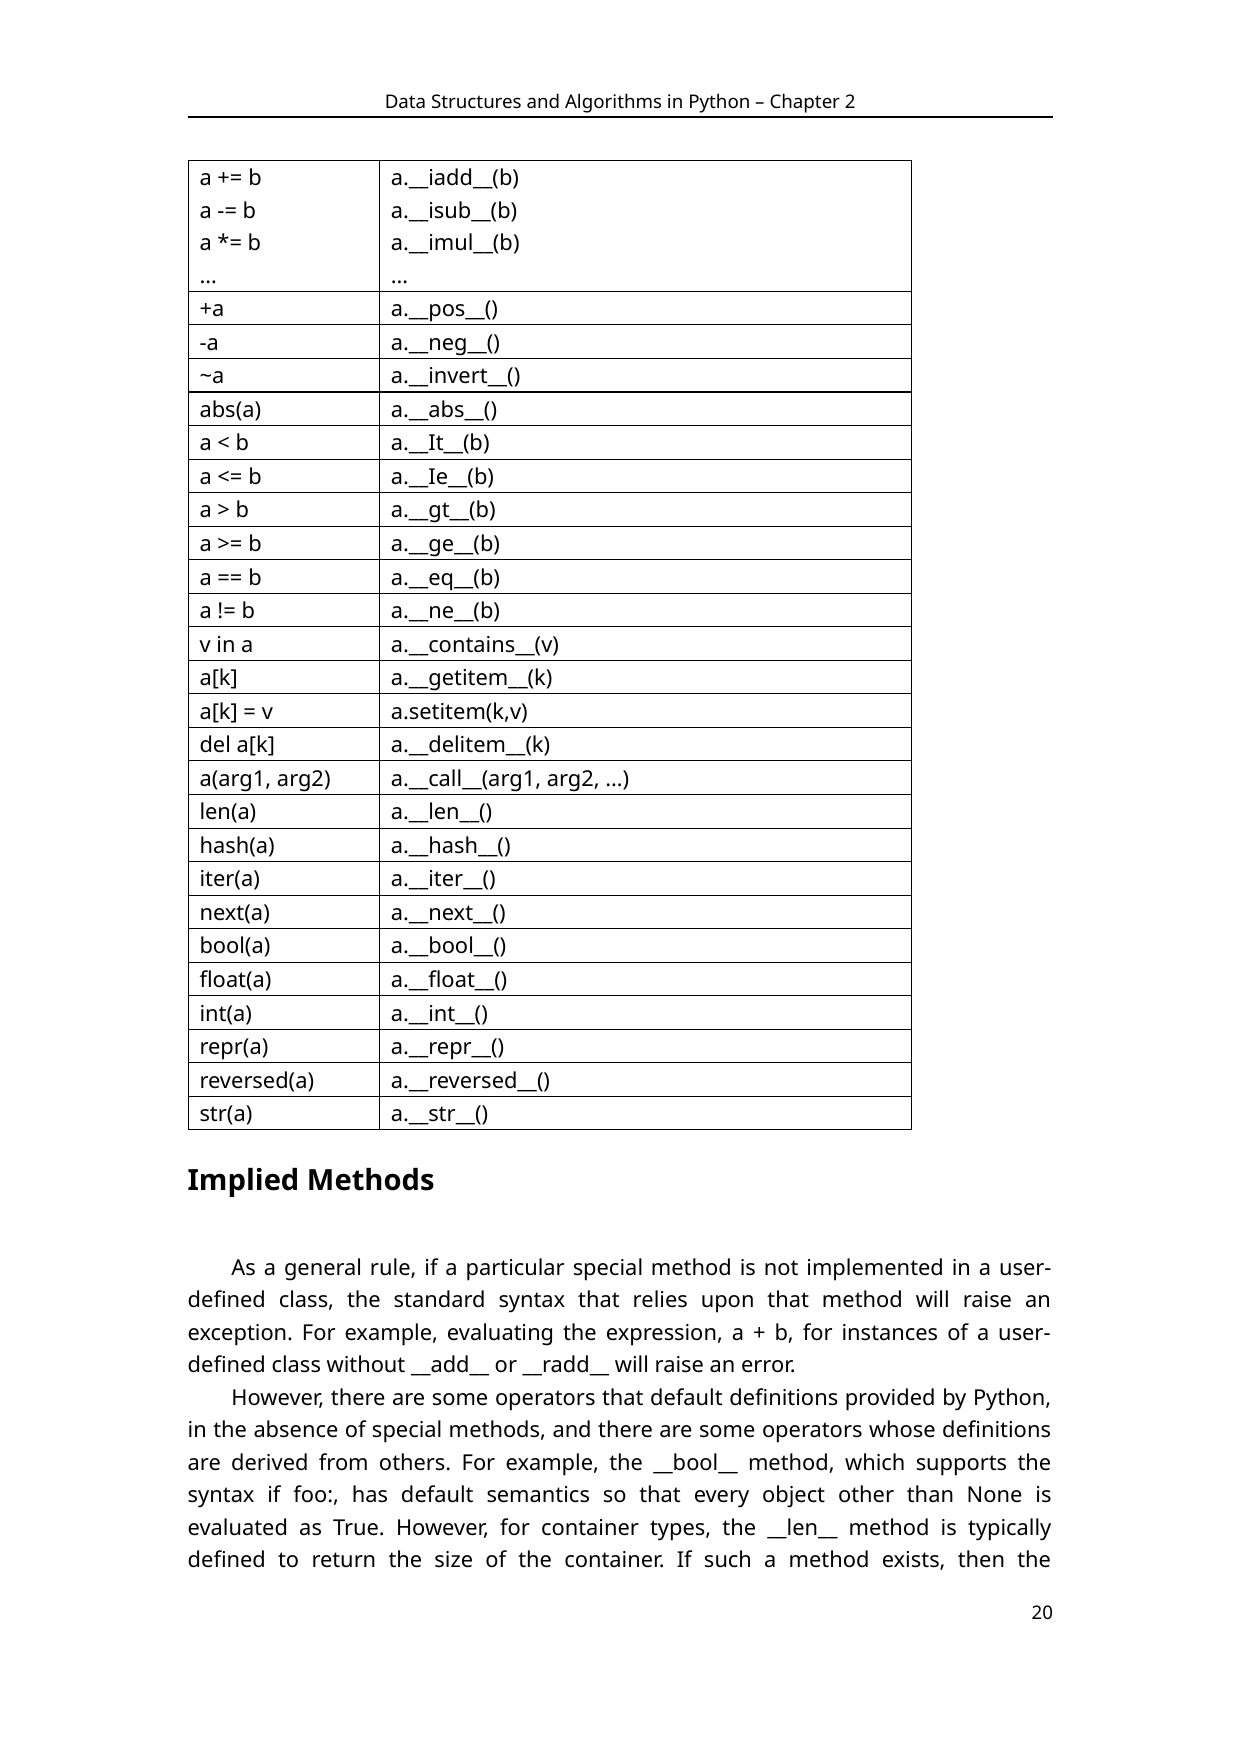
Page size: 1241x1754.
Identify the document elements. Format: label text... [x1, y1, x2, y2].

table_cell a.__int__() [380, 996, 911, 1029]
table_cell a.__Ie__(b) [380, 460, 911, 492]
table_cell a.setitem(k,v) [380, 694, 911, 727]
table_cell a.__abs__() [380, 393, 911, 425]
table_cell a <= b [189, 460, 379, 492]
table_cell bool(a) [189, 929, 379, 962]
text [187, 1381, 1053, 1576]
table_cell a.__bool__() [380, 929, 911, 962]
table_cell a[k] = v [189, 694, 379, 727]
table_cell a.__repr__() [380, 1030, 911, 1062]
table_cell a > b [189, 493, 379, 526]
table_cell a.__delitem__(k) [380, 728, 911, 760]
table_cell a.__invert__() [380, 359, 911, 391]
table_cell a != b [189, 594, 379, 626]
table_cell str(a) [189, 1097, 379, 1129]
table_cell a.__iadd__(b) a.__isub__(b) a.__imul__(b) … [380, 161, 911, 291]
table_cell iter(a) [189, 862, 379, 894]
table_cell a[k] [189, 661, 379, 693]
subtitle Implied Methods [187, 1147, 1053, 1212]
table_cell a.__str__() [380, 1097, 911, 1129]
table_cell a >= b [189, 527, 379, 559]
table_cell a.__gt__(b) [380, 493, 911, 526]
table_cell a == b [189, 560, 379, 593]
table_cell v in a [189, 627, 379, 660]
table_cell ~a [189, 359, 379, 391]
table_cell hash(a) [189, 829, 379, 861]
text As a general rule, if a particular special method is not implemented in a user-defined class, the standard syntax that relies upon that method will raise an exception. For example, evaluating the expression, a + b, for instances of a user-defined class without __add__ or __radd__ will raise an error. [187, 1251, 1053, 1381]
table_cell repr(a) [189, 1030, 379, 1062]
table_cell a.__len__() [380, 795, 911, 827]
table_cell +a [189, 292, 379, 324]
table_cell a.__pos__() [380, 292, 911, 324]
table_cell a.__reversed__() [380, 1063, 911, 1096]
table_cell a.__call__(arg1, arg2, …) [380, 761, 911, 794]
table_cell a.__contains__(v) [380, 627, 911, 660]
table_cell a.__ge__(b) [380, 527, 911, 559]
table_cell a.__ne__(b) [380, 594, 911, 626]
table_cell del a[k] [189, 728, 379, 760]
table_cell a.__next__() [380, 896, 911, 928]
table_cell a.__It__(b) [380, 426, 911, 458]
table_cell float(a) [189, 963, 379, 995]
table_cell reversed(a) [189, 1063, 379, 1096]
table_cell a.__hash__() [380, 829, 911, 861]
table_cell a < b [189, 426, 379, 458]
table_cell a.__float__() [380, 963, 911, 995]
table_cell len(a) [189, 795, 379, 827]
table_cell a.__neg__() [380, 325, 911, 358]
table_cell a.__getitem__(k) [380, 661, 911, 693]
table_cell -a [189, 325, 379, 358]
table_cell a += b a -= b a *= b … [189, 161, 379, 291]
table_cell int(a) [189, 996, 379, 1029]
table_cell a(arg1, arg2) [189, 761, 379, 794]
table_cell next(a) [189, 896, 379, 928]
table_cell a.__eq__(b) [380, 560, 911, 593]
table_cell a.__iter__() [380, 862, 911, 894]
table_cell abs(a) [189, 393, 379, 425]
